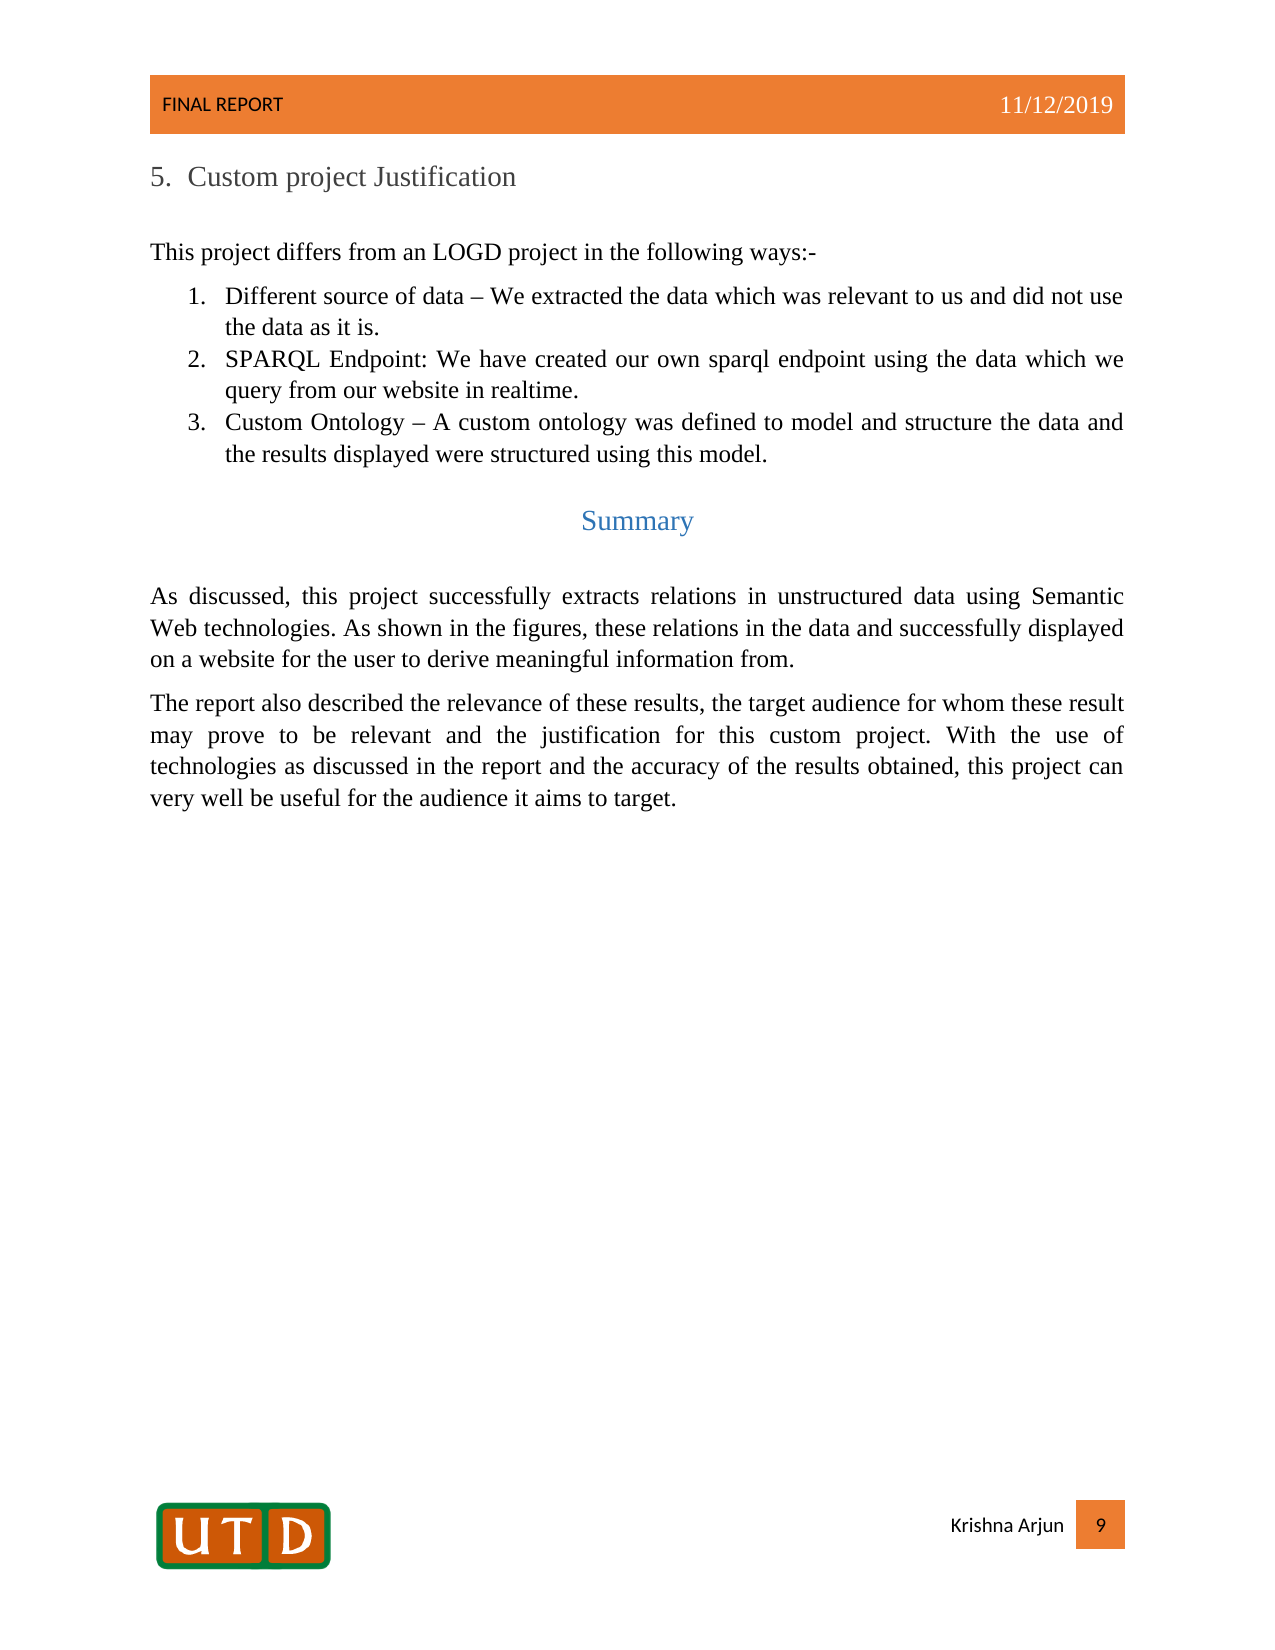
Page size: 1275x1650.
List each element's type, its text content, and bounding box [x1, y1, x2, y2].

list Custom Ontology – A custom ontology was defined to model and structure the data and the results displayed were structured using this model. [187, 407, 1125, 467]
text The report also described the relevance of these results, the target audience for whom these result may prove to be relevant and the justification for this custom project. With the use of technologies as discussed in the report and the accuracy of the results obtained, this project can very well be useful for the audience it aims to target. [150, 688, 1125, 812]
list Different source of data – We extracted the data which was relevant to us and did not use the data as it is. [187, 281, 1125, 341]
subtitle Summary [150, 503, 1125, 537]
text This project differs from an LOGD project in the following ways:- [150, 237, 1125, 266]
list SPARQL Endpoint: We have created our own sparql endpoint using the data which we query from our website in realtime. [187, 344, 1125, 404]
subtitle Custom project Justification [150, 159, 1125, 193]
text As discussed, this project successfully extracts relations in unstructured data using Semantic Web technologies. As shown in the figures, these relations in the data and successfully displayed on a website for the user to derive meaningful information from. [150, 581, 1125, 673]
picture [150, 1498, 336, 1574]
